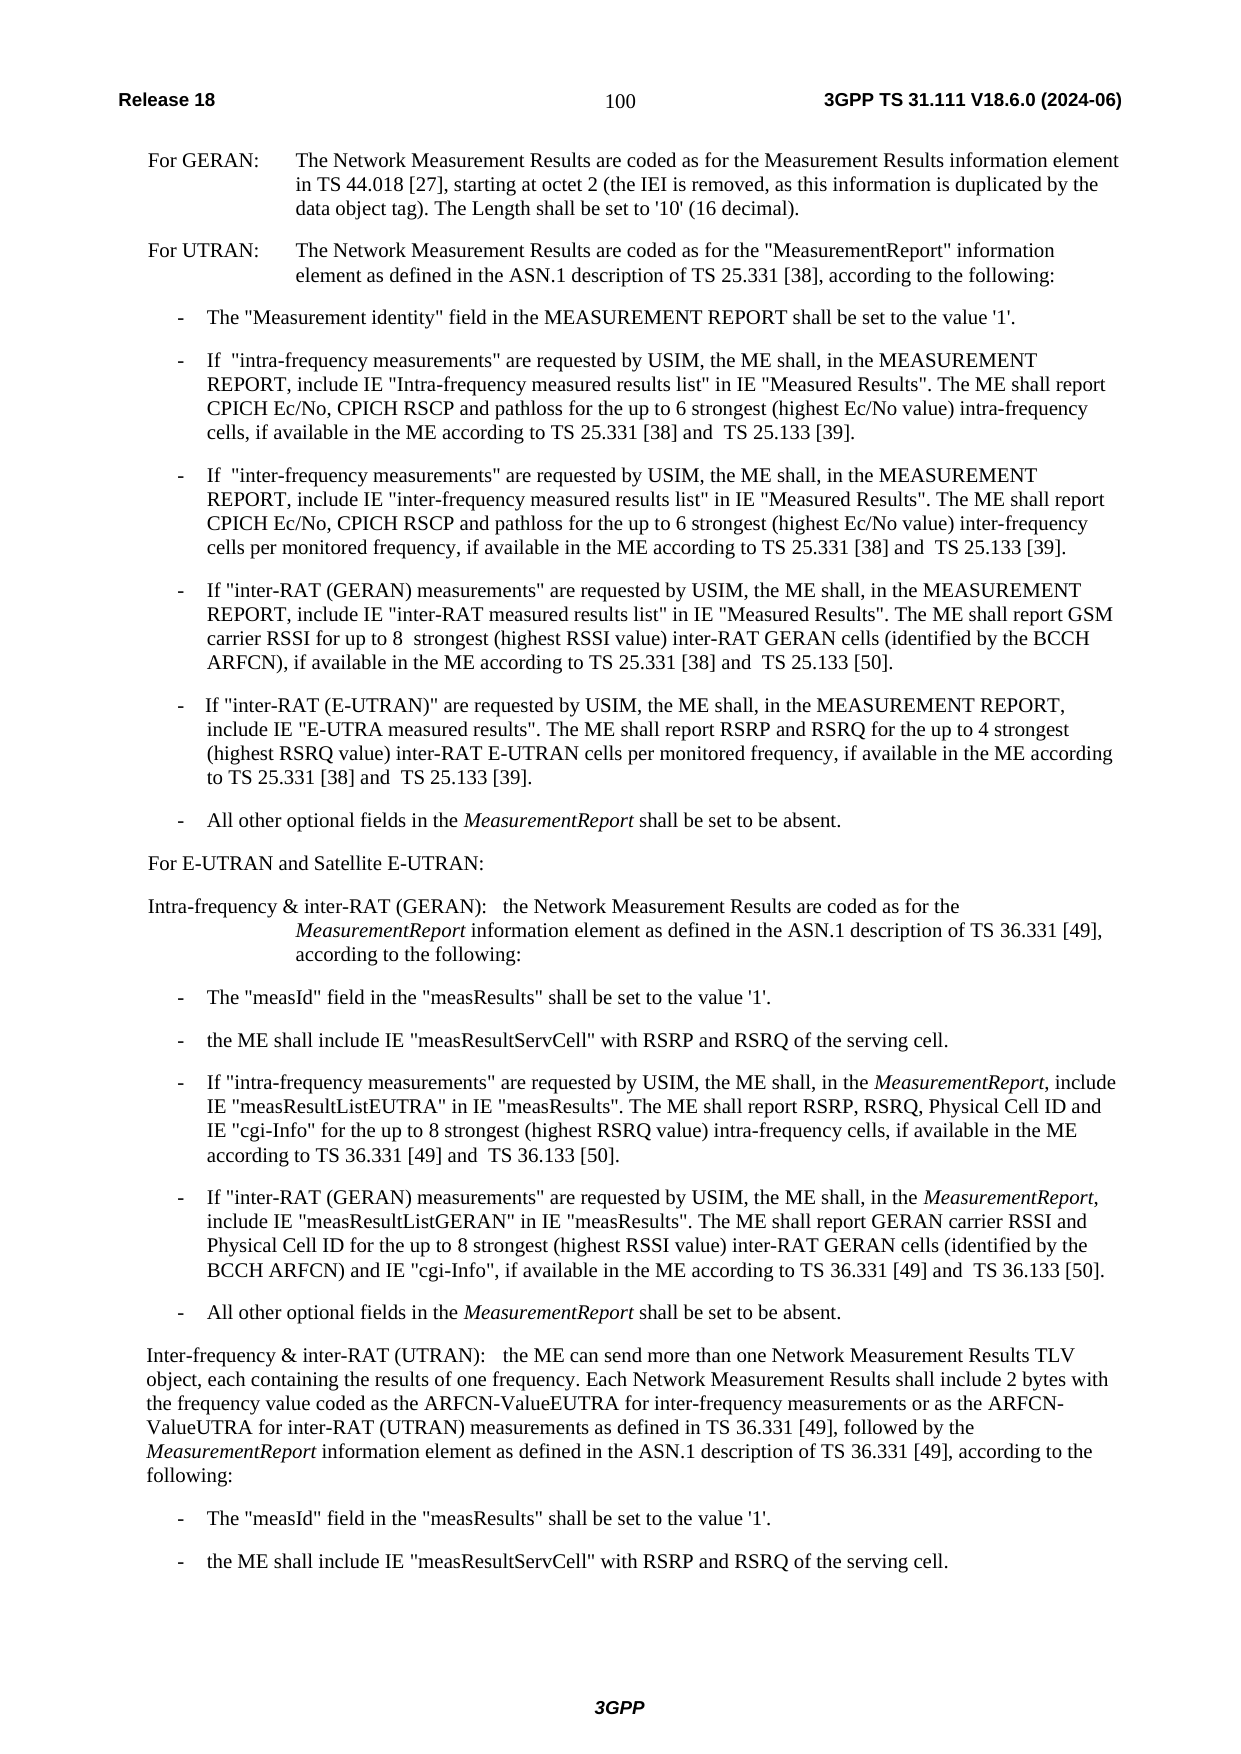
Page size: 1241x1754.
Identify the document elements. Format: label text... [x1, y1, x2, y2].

text - If "inter-RAT (GERAN) measurements" are requested by USIM, the ME shall, in the MeasurementReport, include IE "measResultListGERAN" in IE "measResults". The ME shall report GERAN carrier RSSI and Physical Cell ID for the up to 8 strongest (highest RSSI value) inter-RAT GERAN cells (identified by the BCCH ARFCN) and IE "cgi-Info", if available in the ME according to TS 36.331 [49] and TS 36.133 [50]. [177, 1185, 1122, 1282]
text Intra-frequency & inter-RAT (GERAN): the Network Measurement Results are coded as for the MeasurementReport information element as defined in the ASN.1 description of TS 36.331 [49], according to the following: [148, 894, 1122, 966]
text - If "intra-frequency measurements" are requested by USIM, the ME shall, in the MeasurementReport, include IE "measResultListEUTRA" in IE "measResults". The ME shall report RSRP, RSRQ, Physical Cell ID and IE "cgi-Info" for the up to 8 strongest (highest RSRQ value) intra-frequency cells, if available in the ME according to TS 36.331 [49] and TS 36.133 [50]. [177, 1070, 1122, 1167]
text - The "Measurement identity" field in the MEASUREMENT REPORT shall be set to the value '1'. [177, 305, 1122, 329]
text - If "inter-frequency measurements" are requested by USIM, the ME shall, in the MEASUREMENT REPORT, include IE "inter-frequency measured results list" in IE "Measured Results". The ME shall report CPICH Ec/No, CPICH RSCP and pathloss for the up to 6 strongest (highest Ec/No value) inter-frequency cells per monitored frequency, if available in the ME according to TS 25.331 [38] and TS 25.133 [39]. [177, 463, 1122, 559]
text - If "inter-RAT (GERAN) measurements" are requested by USIM, the ME shall, in the MEASUREMENT REPORT, include IE "inter-RAT measured results list" in IE "Measured Results". The ME shall report GSM carrier RSSI for up to 8 strongest (highest RSSI value) inter-RAT GERAN cells (identified by the BCCH ARFCN), if available in the ME according to TS 25.331 [38] and TS 25.133 [50]. [177, 578, 1122, 674]
text - If "inter-RAT (E-UTRAN)" are requested by USIM, the ME shall, in the MEASUREMENT REPORT, include IE "E-UTRA measured results". The ME shall report RSRP and RSRQ for the up to 4 strongest (highest RSRQ value) inter-RAT E-UTRAN cells per monitored frequency, if available in the ME according to TS 25.331 [38] and TS 25.133 [39]. [177, 693, 1122, 789]
text For GERAN: The Network Measurement Results are coded as for the Measurement Results information element in TS 44.018 [27], starting at octet 2 (the IEI is removed, as this information is duplicated by the data object tag). The Length shall be set to '10' (16 decimal). [148, 147, 1122, 220]
text - All other optional fields in the MeasurementReport shall be set to be absent. [177, 808, 1122, 832]
text - the ME shall include IE "measResultServCell" with RSRP and RSRQ of the serving cell. [177, 1027, 1122, 1052]
text - The "measId" field in the "measResults" shall be set to the value '1'. [177, 985, 1122, 1009]
text - the ME shall include IE "measResultServCell" with RSRP and RSRQ of the serving cell. [177, 1549, 1122, 1573]
text For UTRAN: The Network Measurement Results are coded as for the "MeasurementReport" information element as defined in the ASN.1 description of TS 25.331 [38], according to the following: [148, 238, 1122, 287]
text - If "intra-frequency measurements" are requested by USIM, the ME shall, in the MEASUREMENT REPORT, include IE "Intra-frequency measured results list" in IE "Measured Results". The ME shall report CPICH Ec/No, CPICH RSCP and pathloss for the up to 6 strongest (highest Ec/No value) intra-frequency cells, if available in the ME according to TS 25.331 [38] and TS 25.133 [39]. [177, 348, 1122, 444]
text Inter-frequency & inter-RAT (UTRAN): the ME can send more than one Network Measurement Results TLV object, each containing the results of one frequency. Each Network Measurement Results shall include 2 bytes with the frequency value coded as the ARFCN-ValueEUTRA for inter-frequency measurements or as the ARFCN-ValueUTRA for inter-RAT (UTRAN) measurements as defined in TS 36.331 [49], followed by the MeasurementReport information element as defined in the ASN.1 description of TS 36.331 [49], according to the following: [146, 1343, 1122, 1487]
text For E-UTRAN and Satellite E-UTRAN: [148, 851, 1122, 875]
text - The "measId" field in the "measResults" shall be set to the value '1'. [177, 1506, 1122, 1530]
text - All other optional fields in the MeasurementReport shall be set to be absent. [177, 1300, 1122, 1324]
